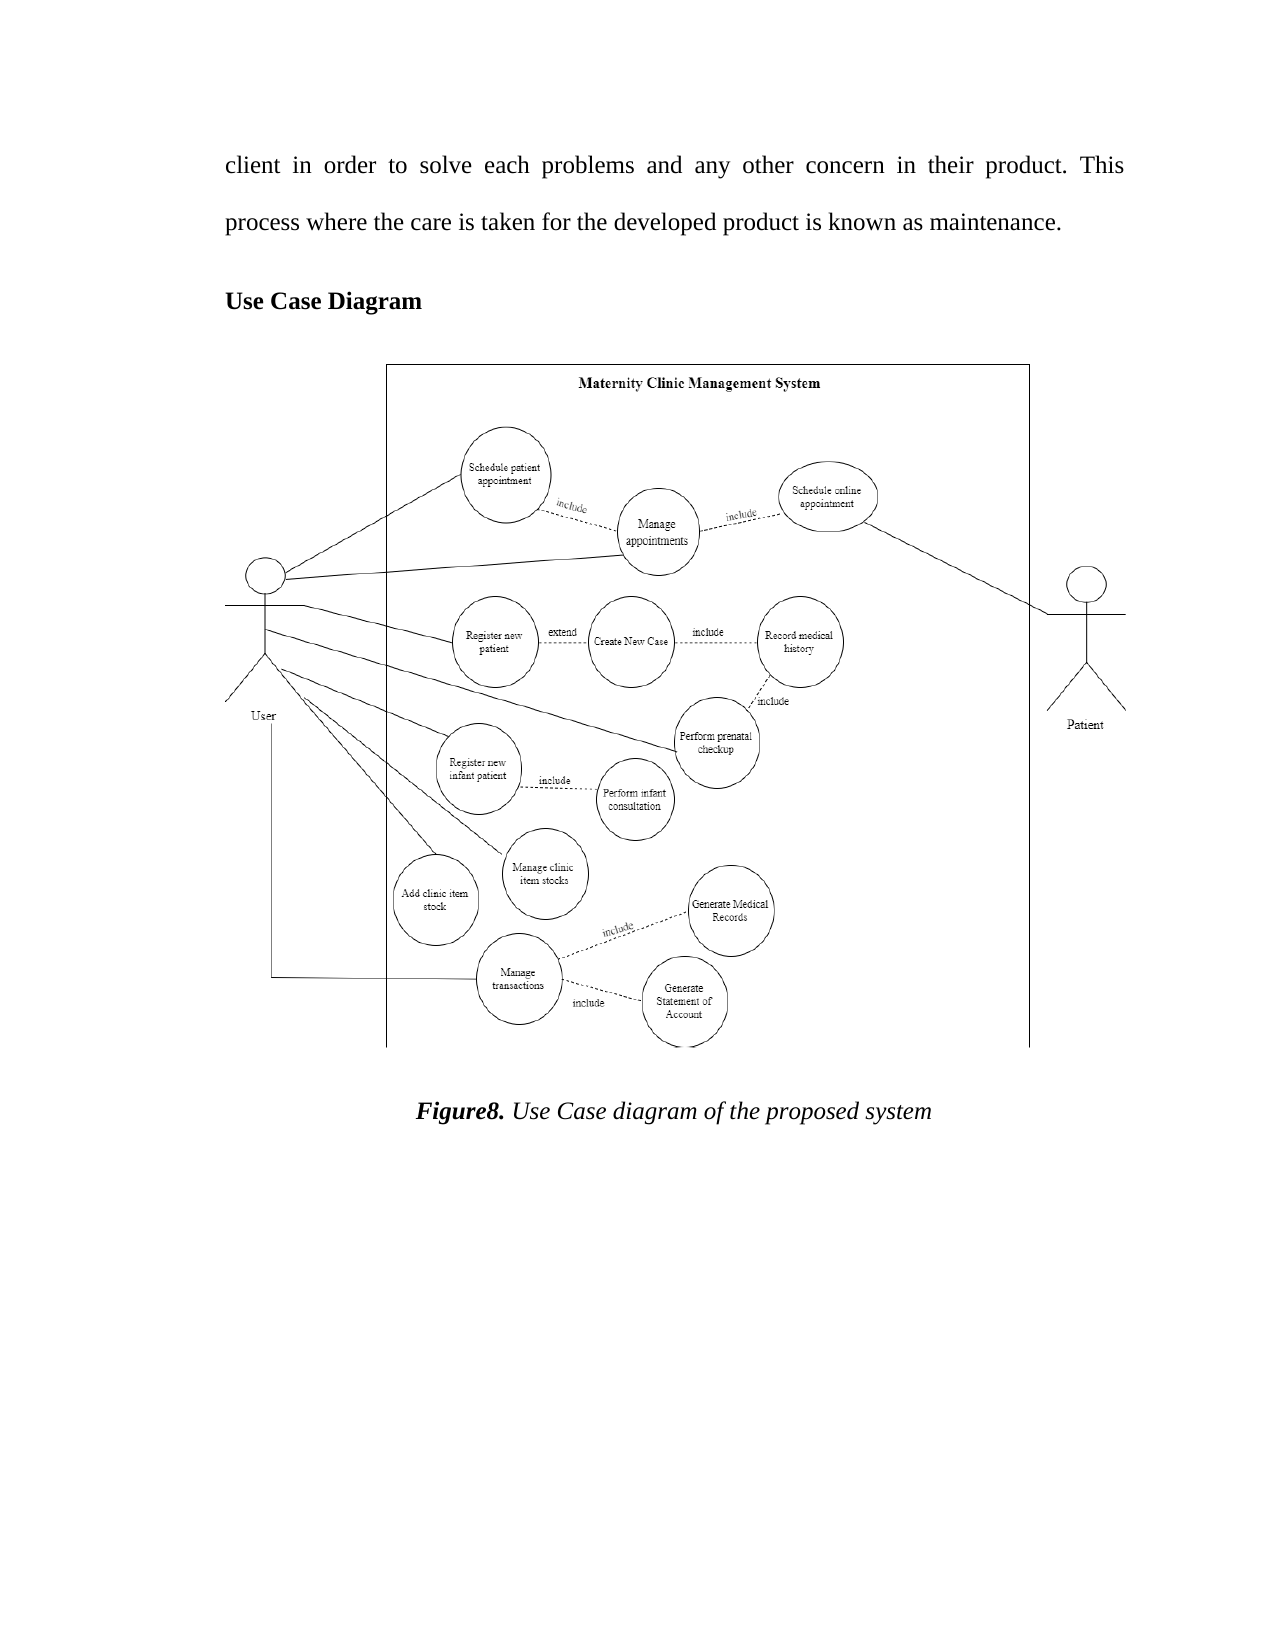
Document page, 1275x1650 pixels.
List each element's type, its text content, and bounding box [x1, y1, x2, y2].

picture [225, 364, 1126, 1048]
text Figure8. Use Case diagram of the proposed system [225, 1096, 1125, 1125]
text Use Case Diagram [225, 286, 1125, 314]
